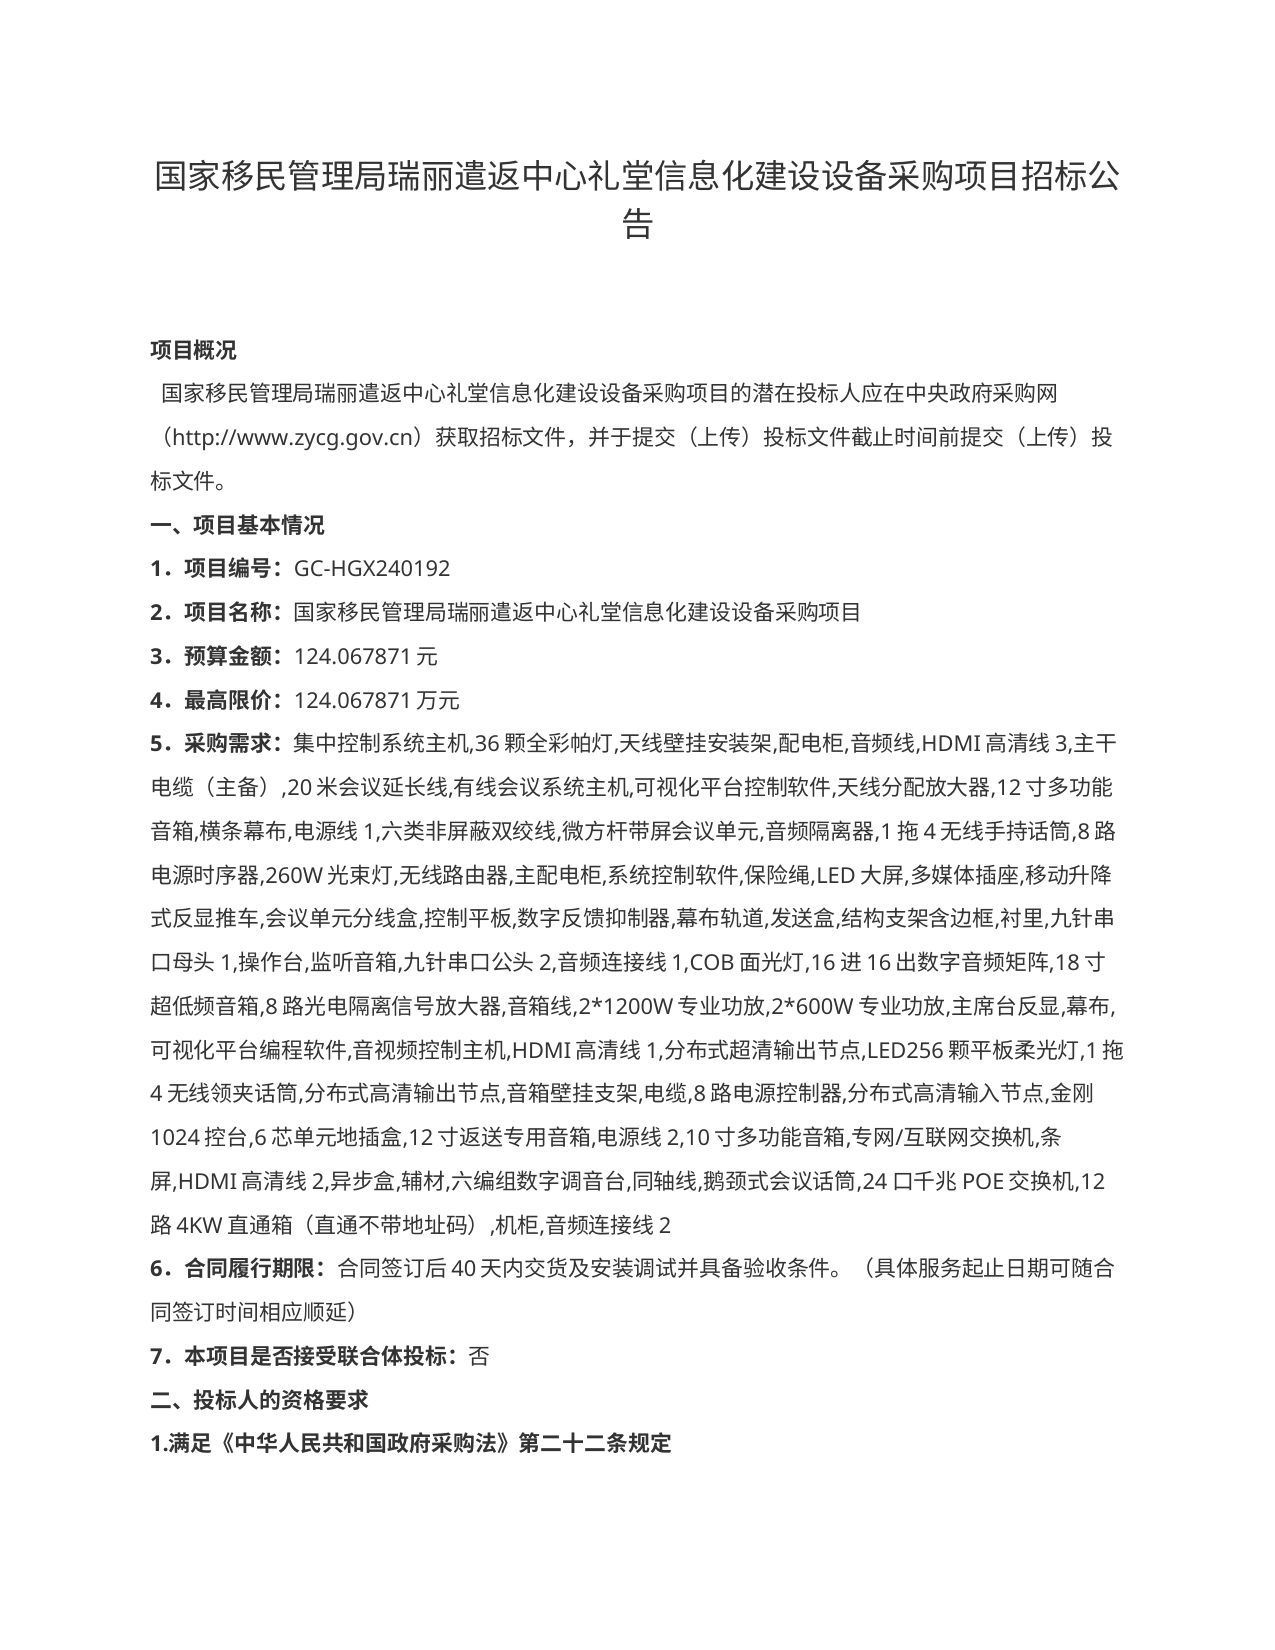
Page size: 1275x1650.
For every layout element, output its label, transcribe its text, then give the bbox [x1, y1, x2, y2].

text 1.满足《中华人民共和国政府采购法》第二十二条规定 [150, 1414, 1125, 1458]
text 3．预算金额：124.067871元 [150, 627, 1125, 671]
text 国家移民管理局瑞丽遣返中心礼堂信息化建设设备采购项目招标公告 [150, 150, 1125, 321]
text 4．最高限价：124.067871万元 [150, 671, 1125, 714]
text 1．项目编号：GC-HGX240192 [150, 539, 1125, 583]
text 5．采购需求：集中控制系统主机,36颗全彩帕灯,天线壁挂安装架,配电柜,音频线,HDMI高清线3,主干电缆（主备）,20米会议延长线,有线会议系统主机,可视化平台控制软件,天线分配放大器,12寸多功能音箱,横条幕布,电源线1,六类非屏蔽双绞线,微方杆带屏会议单元,音频隔离器,1拖4无线手持话筒,8路电源时序器,260W光束灯,无线路由器,主配电柜,系统控制软件,保险绳,LED大屏,多媒体插座,移动升降式反显推车,会议单元分线盒,控制平板,数字反馈抑制器,幕布轨道,发送盒,结构支架含边框,衬里,九针串口母头1,操作台,监听音箱,九针串口公头2,音频连接线1,COB面光灯,16进16出数字音频矩阵,18寸超低频音箱,8路光电隔离信号放大器,音箱线,2*1200W专业功放,2*600W专业功放,主席台反显,幕布,可视化平台编程软件,音视频控制主机,HDMI高清线1,分布式超清输出节点,LED256颗平板柔光灯,1拖4无线领夹话筒,分布式高清输出节点,音箱壁挂支架,电缆,8路电源控制器,分布式高清输入节点,金刚1024控台,6芯单元地插盒,12寸返送专用音箱,电源线2,10寸多功能音箱,专网/互联网交换机,条屏,HDMI高清线2,异步盒,辅材,六编组数字调音台,同轴线,鹅颈式会议话筒,24口千兆POE交换机,12路4KW直通箱（直通不带地址码）,机柜,音频连接线2 [150, 714, 1125, 1239]
text 2．项目名称：国家移民管理局瑞丽遣返中心礼堂信息化建设设备采购项目 [150, 583, 1125, 627]
text 二、投标人的资格要求 [150, 1371, 1125, 1414]
text 项目概况 [150, 321, 1125, 364]
text 7．本项目是否接受联合体投标：否 [150, 1327, 1125, 1371]
text 6．合同履行期限：合同签订后40天内交货及安装调试并具备验收条件。（具体服务起止日期可随合同签订时间相应顺延） [150, 1239, 1125, 1327]
text 一、项目基本情况 [150, 496, 1125, 539]
text 国家移民管理局瑞丽遣返中心礼堂信息化建设设备采购项目的潜在投标人应在中央政府采购网（http://www.zycg.gov.cn）获取招标文件，并于提交（上传）投标文件截止时间前提交（上传）投标文件。 [150, 364, 1125, 496]
